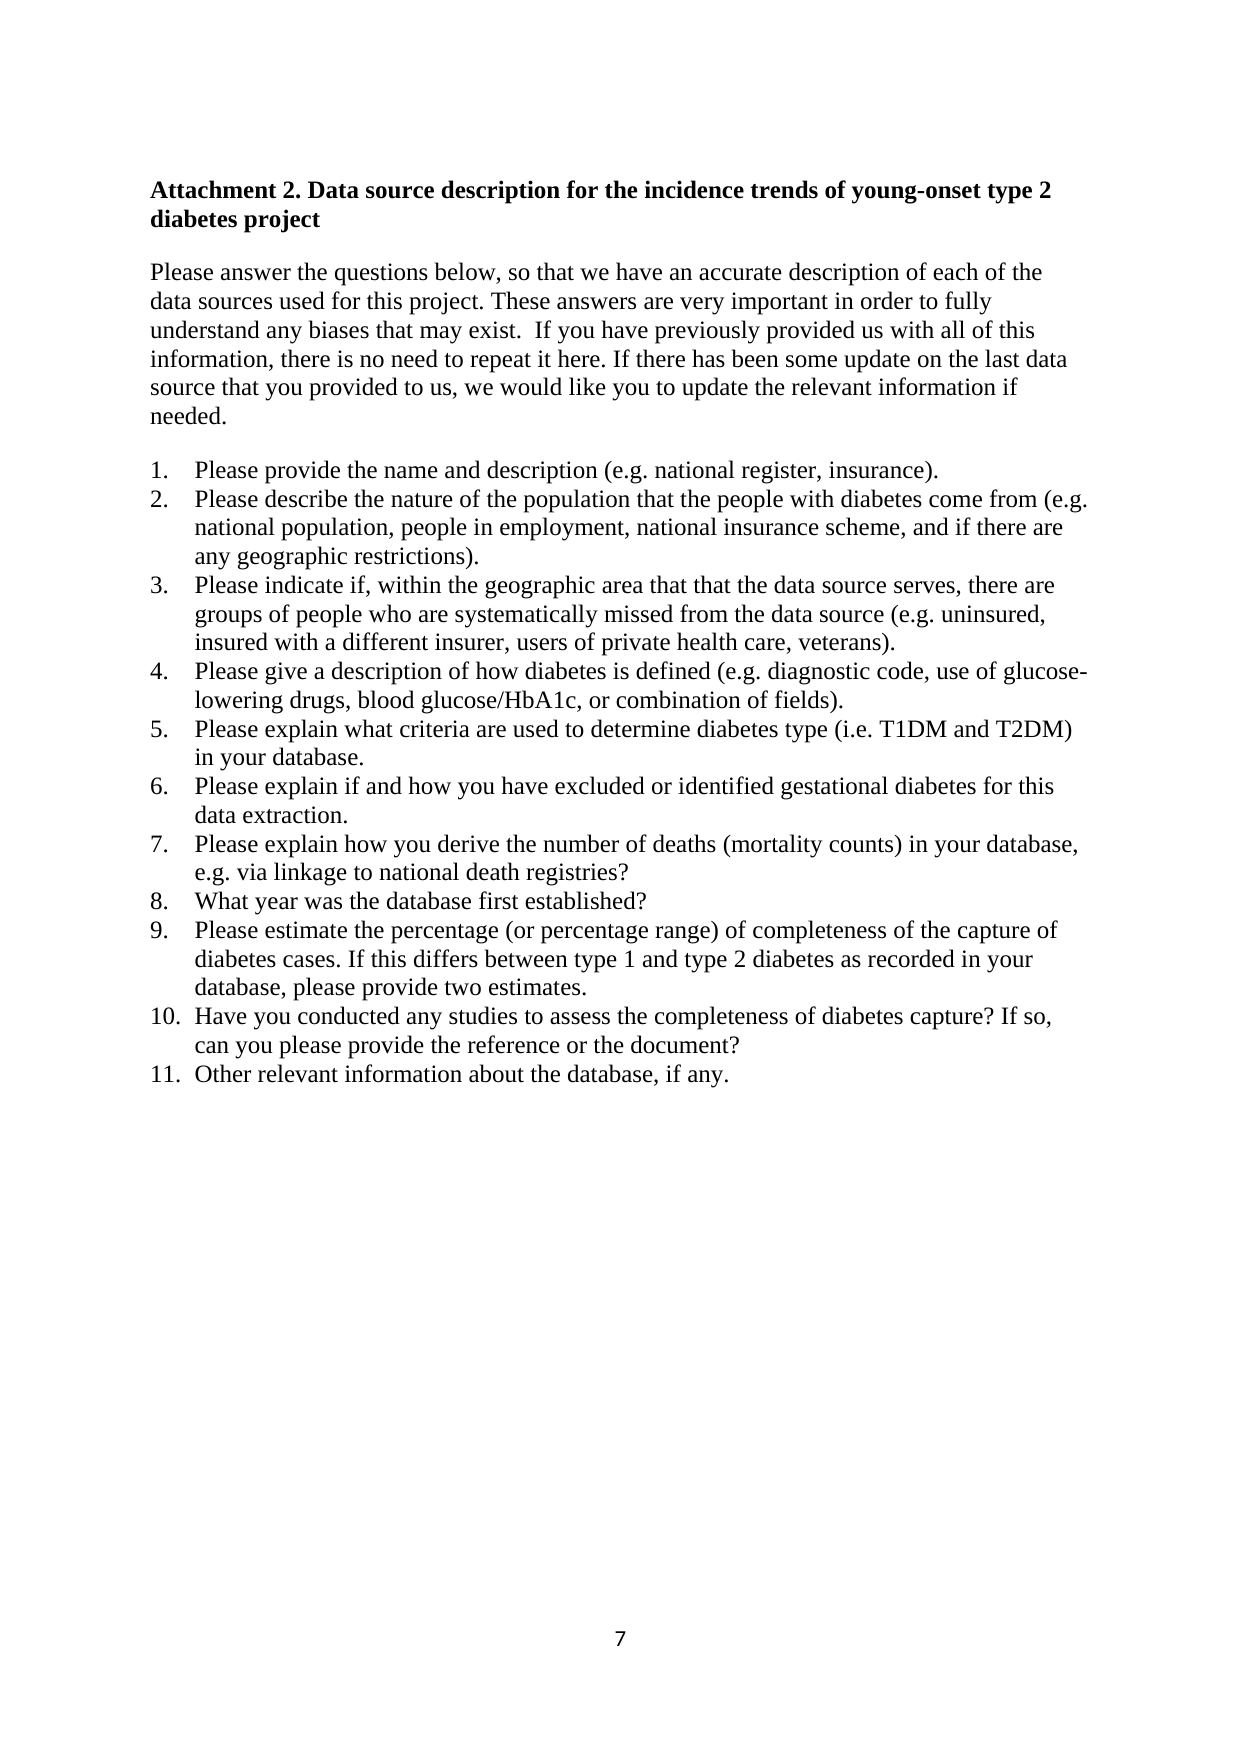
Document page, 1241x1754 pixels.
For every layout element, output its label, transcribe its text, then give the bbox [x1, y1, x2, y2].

list Please explain if and how you have excluded or identified gestational diabetes for this data extraction. [150, 771, 1090, 829]
list Other relevant information about the database, if any. [150, 1059, 1090, 1087]
text Attachment 2. Data source description for the incidence trends of young-onset type 2 diabetes project [150, 175, 1090, 232]
list Please estimate the percentage (or percentage range) of completeness of the capture of diabetes cases. If this differs between type 1 and type 2 diabetes as recorded in your database, please provide two estimates. [150, 915, 1090, 1001]
list Have you conducted any studies to assess the completeness of diabetes capture? If so, can you please provide the reference or the document? [150, 1001, 1090, 1059]
list Please indicate if, within the geographic area that that the data source serves, there are groups of people who are systematically missed from the data source (e.g. uninsured, insured with a different insurer, users of private health care, veterans). [150, 570, 1090, 656]
text Please answer the questions below, so that we have an accurate description of each of the data sources used for this project. These answers are very important in order to fully understand any biases that may exist. If you have previously provided us with all of this information, there is no need to repeat it here. If there has been some update on the last data source that you provided to us, we would like you to update the relevant information if needed. [150, 257, 1090, 430]
list Please describe the nature of the population that the people with diabetes come from (e.g. national population, people in employment, national insurance scheme, and if there are any geographic restrictions). [150, 484, 1090, 570]
list Please provide the name and description (e.g. national register, insurance). [150, 455, 1090, 484]
list Please give a description of how diabetes is defined (e.g. diagnostic code, use of glucose-lowering drugs, blood glucose/HbA1c, or combination of fields). [150, 656, 1090, 714]
list What year was the database first established? [150, 886, 1090, 915]
list Please explain how you derive the number of deaths (mortality counts) in your database, e.g. via linkage to national death registries? [150, 829, 1090, 886]
list Please explain what criteria are used to determine diabetes type (i.e. T1DM and T2DM) in your database. [150, 714, 1090, 771]
